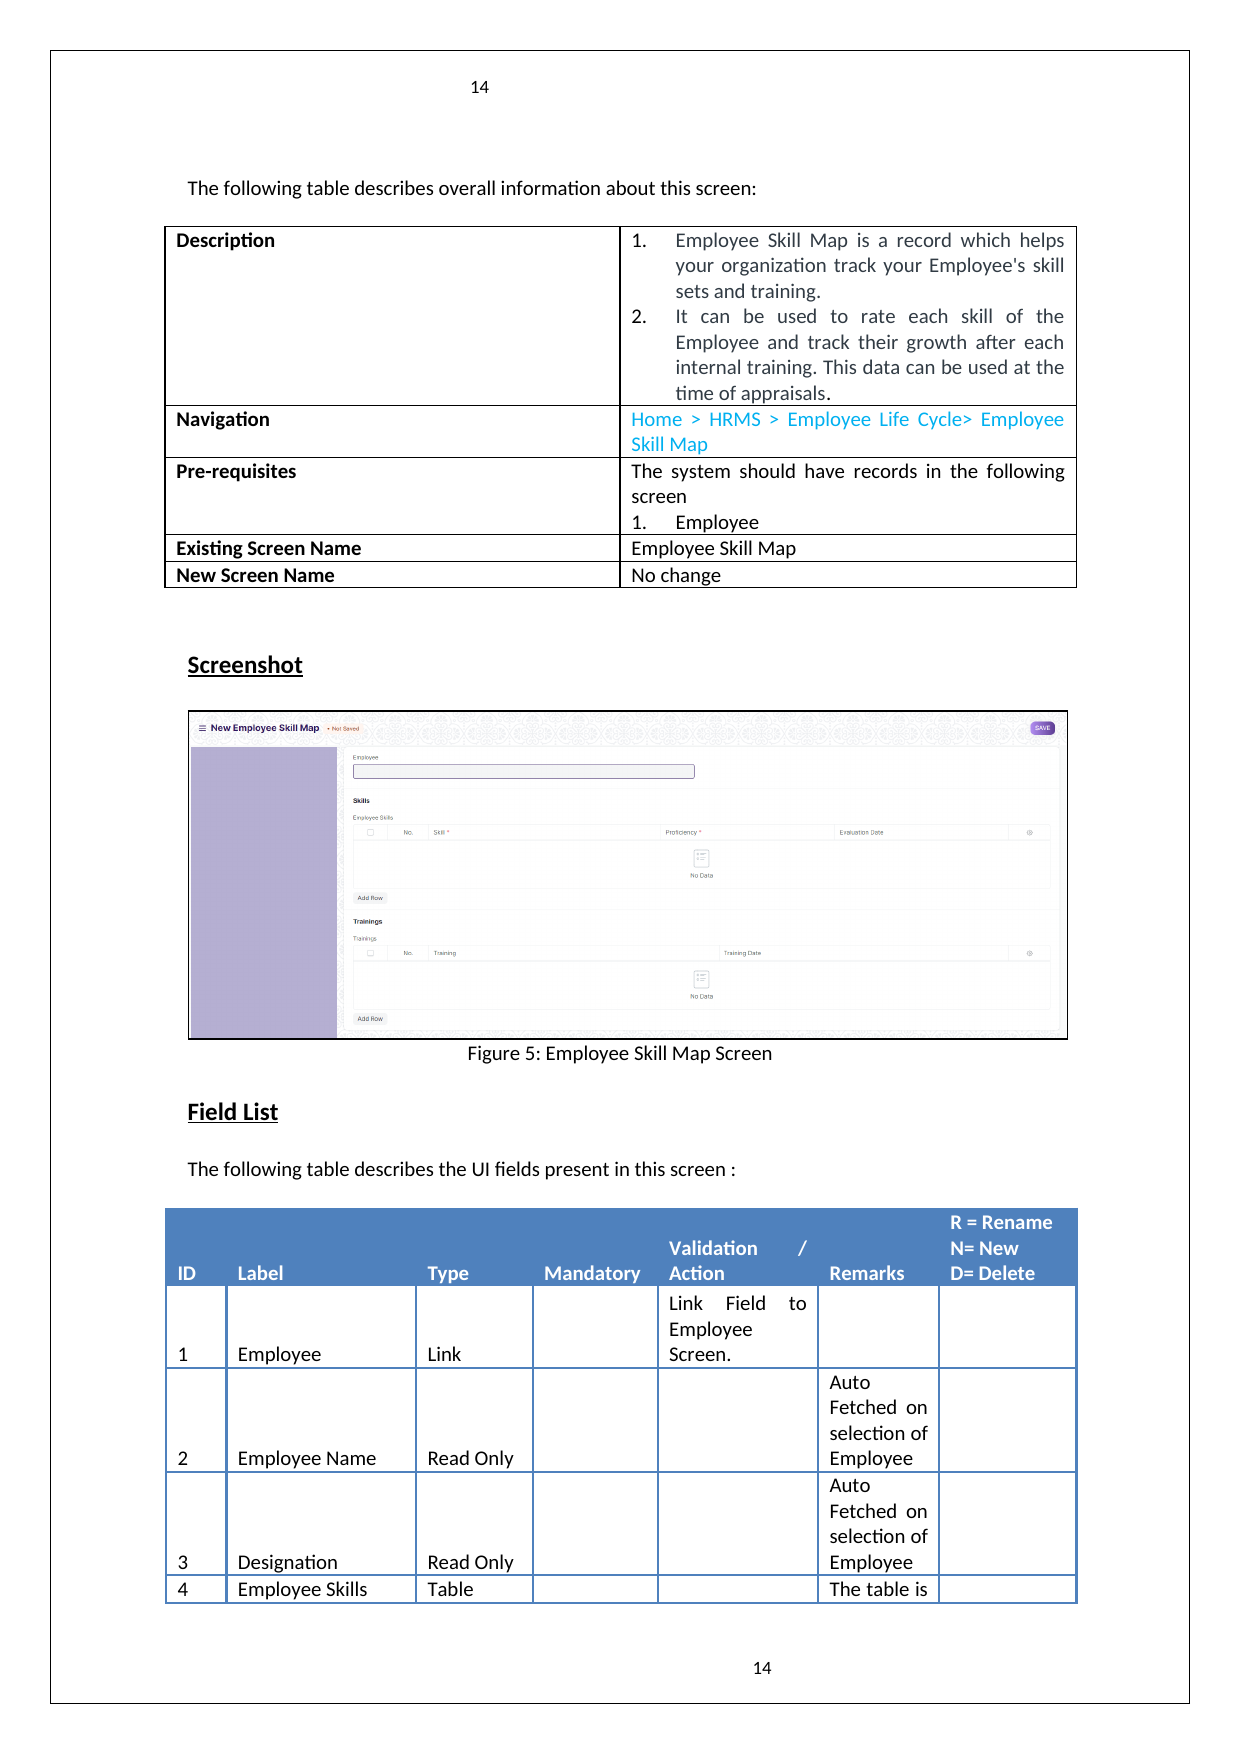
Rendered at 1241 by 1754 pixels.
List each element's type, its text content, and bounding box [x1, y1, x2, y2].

table_cell 4 [167, 1576, 225, 1602]
list Field List [187, 1096, 1053, 1126]
table_cell Employee Skill Map [621, 535, 1076, 561]
table_cell [534, 1369, 657, 1471]
table_cell [534, 1473, 657, 1574]
table_header Employee Skill Map is a record which helps your organization track your Employee's skill sets and training. It can be used to rate each skill of the Employee and track their growth after each internal training. This data can be used at the time of appraisals. [621, 227, 1076, 405]
table_cell [534, 1291, 657, 1367]
table_cell Auto Fetched on selection of Employee [819, 1369, 938, 1471]
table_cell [819, 1576, 938, 1602]
table_cell Designation [228, 1473, 415, 1574]
table_header Mandatory [534, 1210, 657, 1286]
table_cell Home > HRMS > Employee Life Cycle> Employee Skill Map [621, 406, 1076, 457]
picture [189, 712, 1067, 1038]
table_header Label [228, 1210, 415, 1286]
table_cell Existing Screen Name [166, 535, 619, 561]
table_cell Link Field to Employee Screen. [659, 1291, 817, 1367]
table_cell Auto Fetched on selection of Employee [819, 1473, 938, 1574]
table_cell New Screen Name [166, 562, 619, 587]
table_cell Link [417, 1291, 532, 1367]
table_cell [819, 1291, 938, 1367]
table_cell Read Only [417, 1369, 532, 1471]
table_cell Employee Name [228, 1369, 415, 1471]
table_cell [659, 1576, 817, 1602]
table_cell [940, 1473, 1075, 1574]
table_cell The system should have records in the following screen Employee [621, 458, 1076, 534]
list Screenshot [187, 649, 1053, 680]
table_cell [659, 1473, 817, 1574]
table_cell No change [621, 562, 1076, 587]
text The following table describes the UI fields present in this screen : [187, 1157, 1053, 1182]
text Figure 5: Employee Skill Map Screen [187, 1040, 1053, 1065]
table_cell 1 [167, 1291, 225, 1367]
table_cell 3 [167, 1473, 225, 1574]
table_cell Read Only [417, 1473, 532, 1574]
table_cell [940, 1369, 1075, 1471]
table_header R = Rename N= New D= Delete [940, 1210, 1075, 1286]
table_header Remarks [819, 1210, 938, 1286]
table_header Type [417, 1210, 532, 1286]
table_header Description [166, 227, 619, 405]
table_header Validation / Action [659, 1210, 817, 1286]
table_header ID [167, 1210, 225, 1286]
table_cell Pre-requisites [166, 458, 619, 534]
table_cell Employee Skills [228, 1576, 415, 1602]
table_cell Employee [228, 1291, 415, 1367]
text The following table describes overall information about this screen: [187, 175, 1053, 201]
table_cell Navigation [166, 406, 619, 457]
table_cell [940, 1576, 1075, 1602]
table_cell 2 [167, 1369, 225, 1471]
table_cell [659, 1369, 817, 1471]
table_cell [940, 1291, 1075, 1367]
table_cell [534, 1576, 657, 1602]
table_cell Table [417, 1576, 532, 1602]
